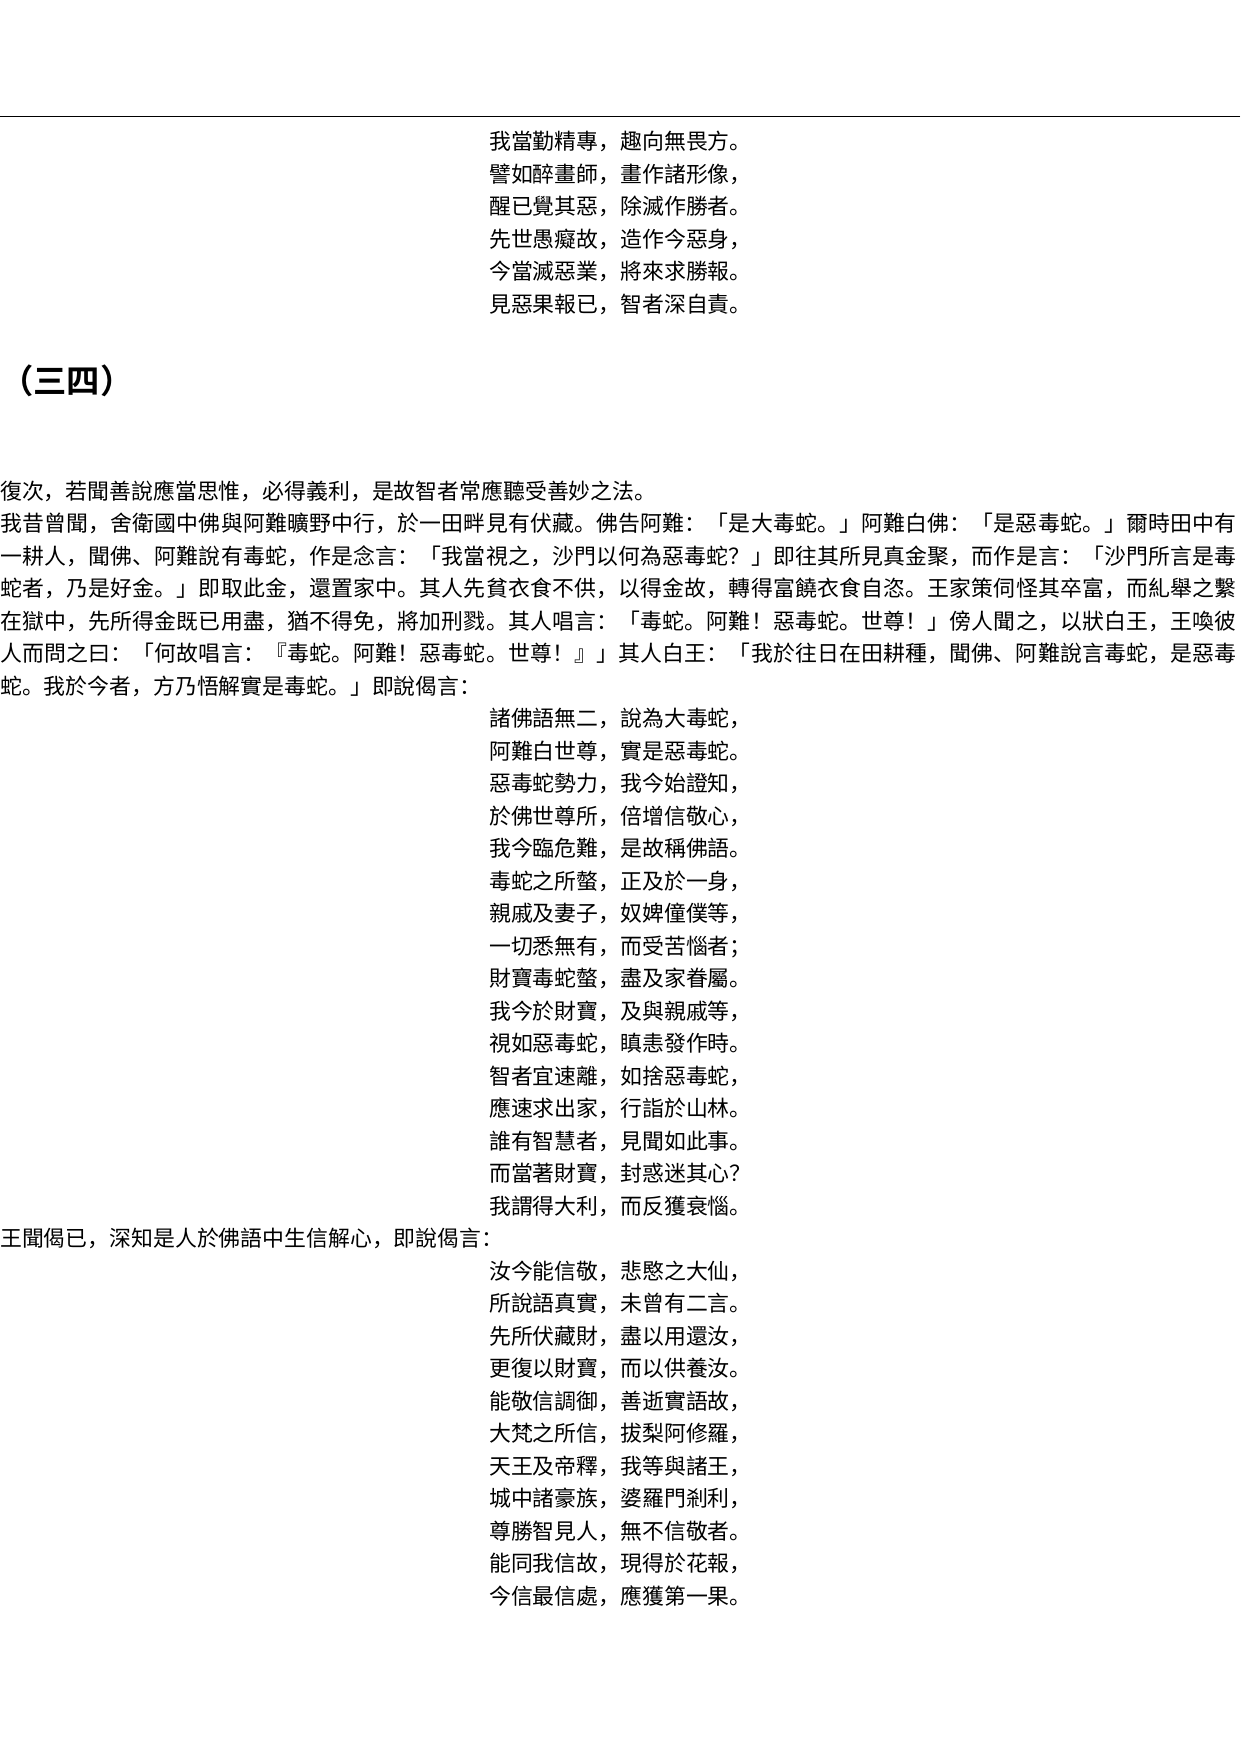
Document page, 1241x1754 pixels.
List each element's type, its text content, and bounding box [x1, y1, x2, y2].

text 惡毒蛇勢力，我今始證知， [0, 766, 1240, 798]
text 我今於財寶，及與親戚等， [0, 993, 1240, 1026]
text 我謂得大利，而反獲衰惱。 [0, 1188, 1240, 1221]
text 而當著財寶，封惑迷其心？ [0, 1156, 1240, 1188]
text 智者宜速離，如捨惡毒蛇， [0, 1058, 1240, 1091]
text 阿難白世尊，實是惡毒蛇。 [0, 733, 1240, 766]
text 我今臨危難，是故稱佛語。 [0, 831, 1240, 863]
text 復次，若聞善說應當思惟，必得義利，是故智者常應聽受善妙之法。 [0, 473, 1240, 506]
text 一切悉無有，而受苦惱者； [0, 928, 1240, 961]
text 城中諸豪族，婆羅門剎利， [0, 1481, 1240, 1513]
text 能敬信調御，善逝實語故， [0, 1383, 1240, 1416]
text 諸佛語無二，說為大毒蛇， [0, 701, 1240, 733]
text 王聞偈已，深知是人於佛語中生信解心，即說偈言： [0, 1221, 1240, 1253]
text 親戚及妻子，奴婢僮僕等， [0, 896, 1240, 928]
text 尊勝智見人，無不信敬者。 [0, 1513, 1240, 1546]
text 天王及帝釋，我等與諸王， [0, 1448, 1240, 1481]
text 視如惡毒蛇，瞋恚發作時。 [0, 1026, 1240, 1058]
text 大梵之所信，拔梨阿修羅， [0, 1416, 1240, 1448]
text 更復以財寶，而以供養汝。 [0, 1351, 1240, 1383]
text 先世愚癡故，造作今惡身， [0, 221, 1240, 254]
text 今當滅惡業，將來求勝報。 [0, 254, 1240, 286]
subtitle （三四） [0, 346, 1240, 411]
text 見惡果報已，智者深自責。 [0, 286, 1240, 319]
text 所說語真實，未曾有二言。 [0, 1286, 1240, 1318]
text 先所伏藏財，盡以用還汝， [0, 1318, 1240, 1351]
text 汝今能信敬，悲愍之大仙， [0, 1253, 1240, 1286]
text 醒已覺其惡，除滅作勝者。 [0, 189, 1240, 221]
text 我昔曾聞，舍衛國中佛與阿難曠野中行，於一田畔見有伏藏。佛告阿難：「是大毒蛇。」阿難白佛：「是惡毒蛇。」爾時田中有一耕人，聞佛、阿難說有毒蛇，作是念言：「我當視之，沙門以何為惡毒蛇？」即往其所見真金聚，而作是言：「沙門所言是毒蛇者，乃是好金。」即取此金，還置家中。其人先貧衣食不供，以得金故，轉得富饒衣食自恣。王家策伺怪其卒富，而糺舉之繫在獄中，先所得金既已用盡，猶不得免，將加刑戮。其人唱言：「毒蛇。阿難！惡毒蛇。世尊！」傍人聞之，以狀白王，王喚彼人而問之曰：「何故唱言：『毒蛇。阿難！惡毒蛇。世尊！』」其人白王：「我於往日在田耕種，聞佛、阿難說言毒蛇，是惡毒蛇。我於今者，方乃悟解實是毒蛇。」即說偈言： [0, 506, 1240, 701]
text 我當勤精專，趣向無畏方。 [0, 124, 1240, 156]
text 財寶毒蛇螫，盡及家眷屬。 [0, 961, 1240, 993]
text 於佛世尊所，倍增信敬心， [0, 798, 1240, 831]
text 譬如醉畫師，畫作諸形像， [0, 156, 1240, 189]
text 誰有智慧者，見聞如此事。 [0, 1123, 1240, 1156]
text 應速求出家，行詣於山林。 [0, 1091, 1240, 1123]
text 今信最信處，應獲第一果。 [0, 1578, 1240, 1611]
text 毒蛇之所螫，正及於一身， [0, 863, 1240, 896]
text 能同我信故，現得於花報， [0, 1546, 1240, 1578]
